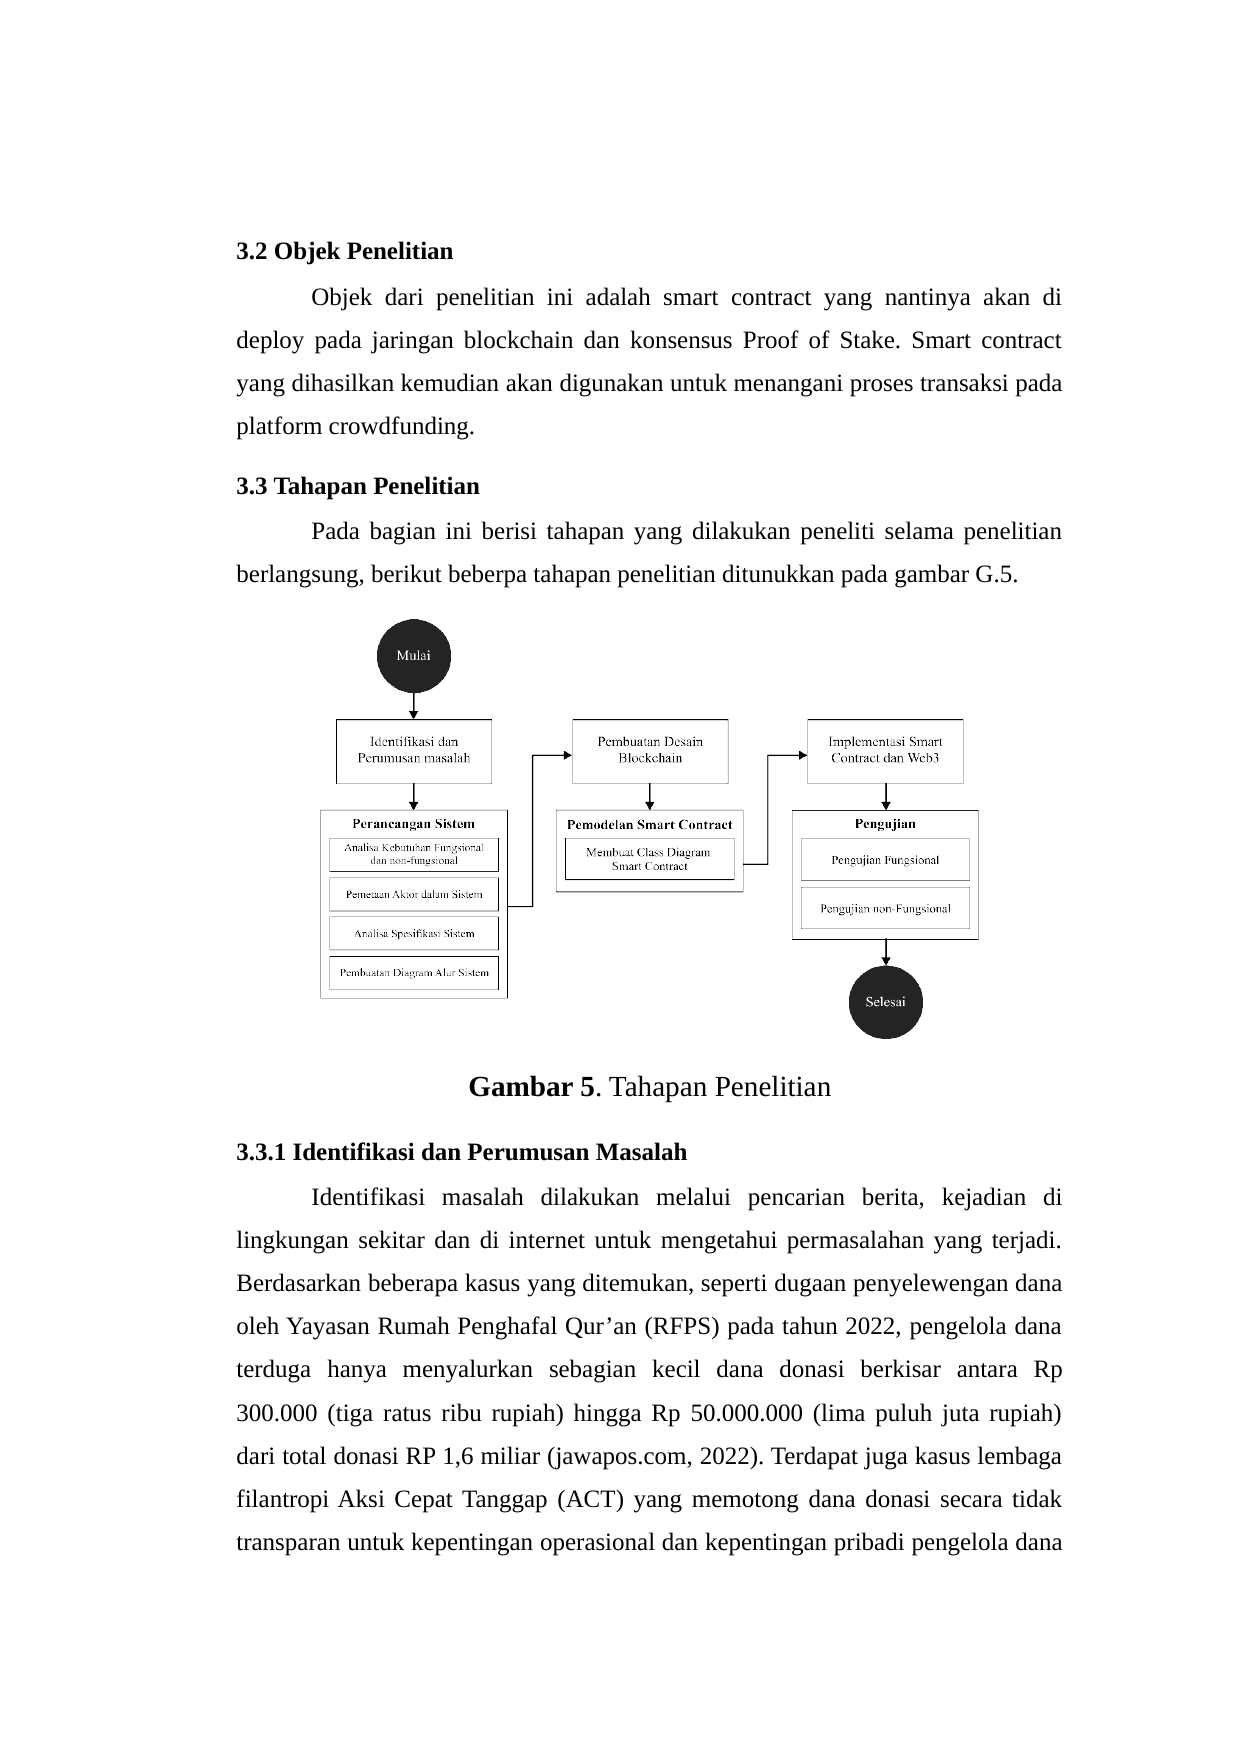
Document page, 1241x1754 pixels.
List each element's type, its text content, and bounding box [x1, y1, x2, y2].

text Objek dari penelitian ini adalah smart contract yang nantinya akan di deploy pada jaringan blockchain dan konsensus Proof of Stake. Smart contract yang dihasilkan kemudian akan digunakan untuk menangani proses transaksi pada platform crowdfunding. [236, 282, 1063, 440]
text 3.2 Objek Penelitian [236, 236, 1063, 265]
text 3.3 Tahapan Penelitian [236, 471, 1063, 499]
picture [320, 619, 979, 1039]
text 3.3.1 Identifikasi dan Perumusan Masalah [236, 1137, 1063, 1165]
text Gambar 5. Tahapan Penelitian [236, 1069, 1063, 1103]
text Pada bagian ini berisi tahapan yang dilakukan peneliti selama penelitian berlangsung, berikut beberpa tahapan penelitian ditunukkan pada gambar G.5. [236, 516, 1063, 588]
